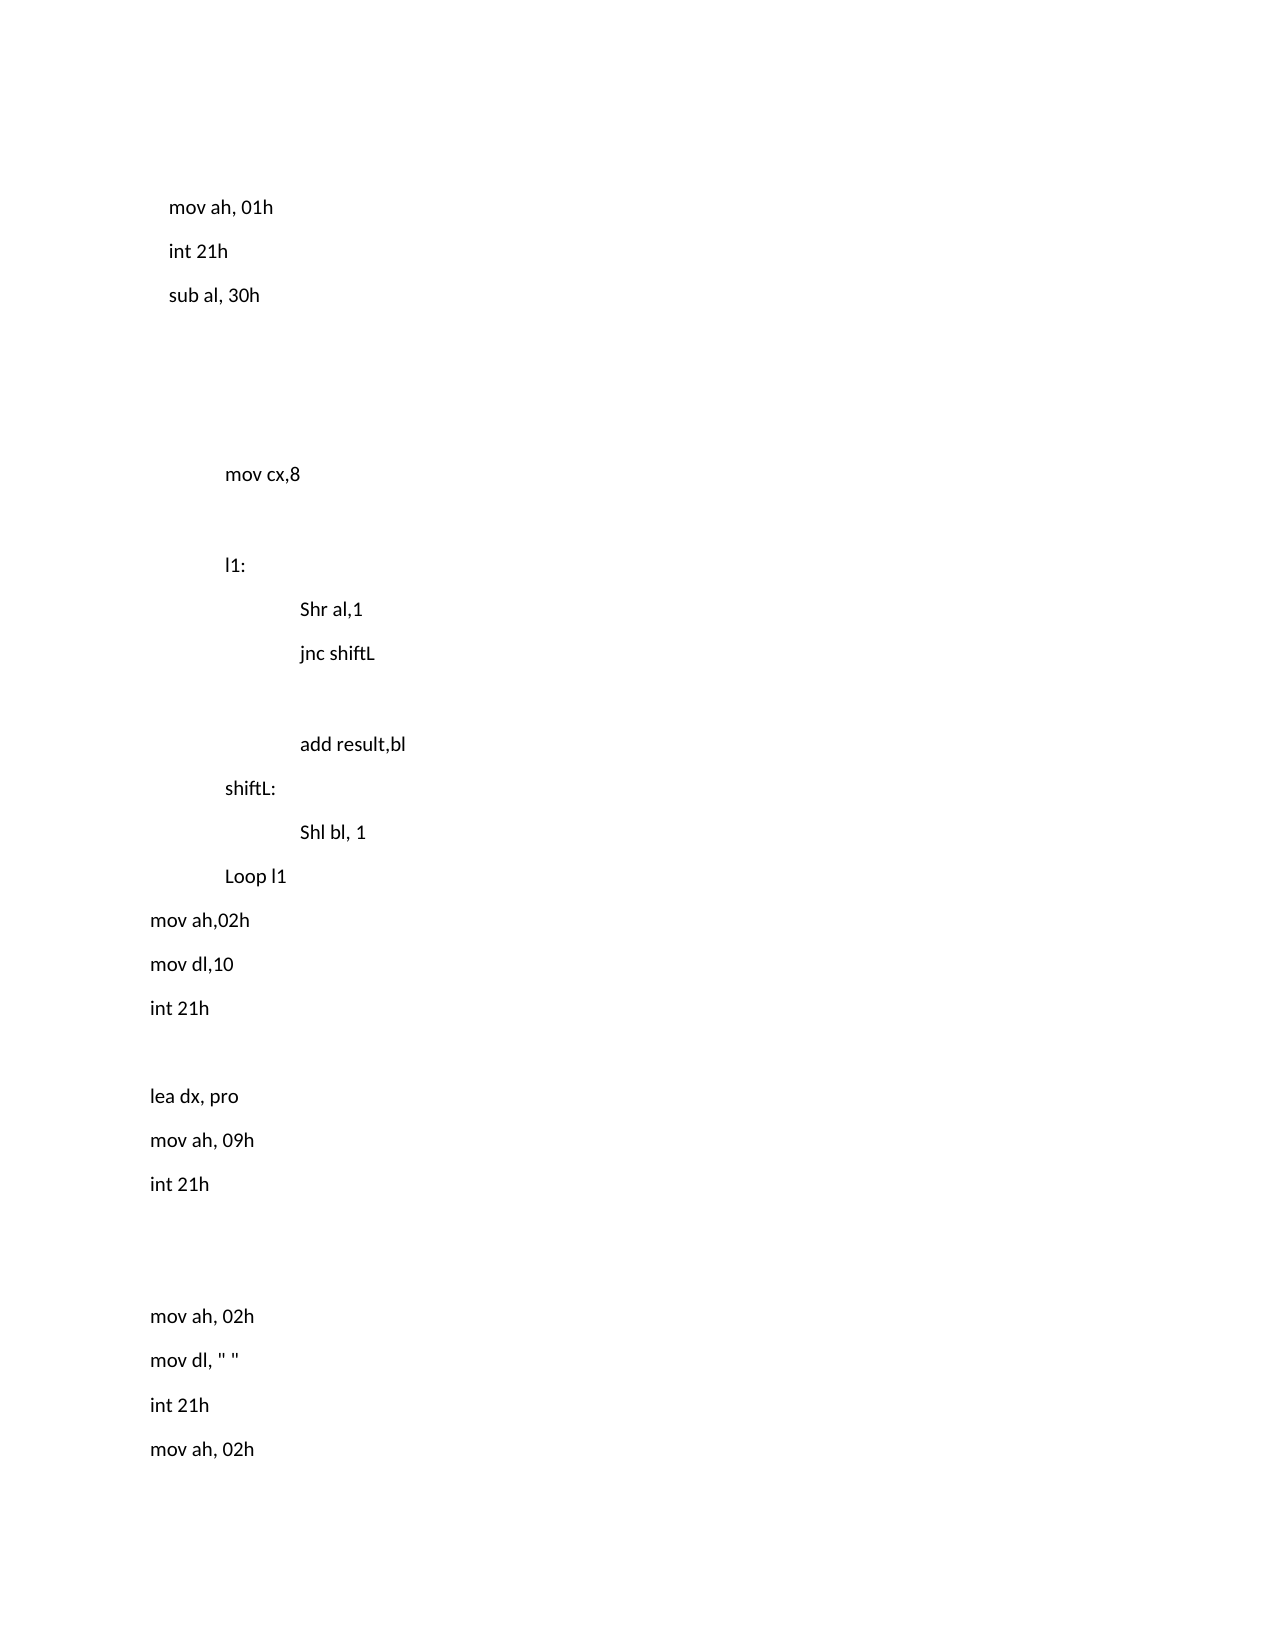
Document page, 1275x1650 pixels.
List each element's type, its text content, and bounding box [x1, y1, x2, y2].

text Loop l1 [150, 863, 1125, 888]
text lea dx, pro [150, 1083, 1125, 1109]
text mov ah, 02h [150, 1436, 1125, 1461]
text int 21h [150, 1171, 1125, 1197]
text mov dl, " " [150, 1348, 1125, 1373]
text mov cx,8 [150, 461, 1125, 487]
text int 21h [150, 238, 1125, 263]
text mov dl,10 [150, 951, 1125, 977]
text mov ah, 09h [150, 1127, 1125, 1153]
text Shr al,1 [150, 596, 1125, 621]
text int 21h [150, 1392, 1125, 1417]
text add result,bl [150, 731, 1125, 756]
text sub al, 30h [150, 282, 1125, 308]
text mov ah, 02h [150, 1304, 1125, 1329]
text Shl bl, 1 [150, 819, 1125, 844]
text mov ah,02h [150, 907, 1125, 932]
text l1: [150, 552, 1125, 577]
text int 21h [150, 995, 1125, 1021]
text shiftL: [150, 775, 1125, 800]
text jnc shiftL [150, 640, 1125, 666]
text mov ah, 01h [150, 194, 1125, 219]
